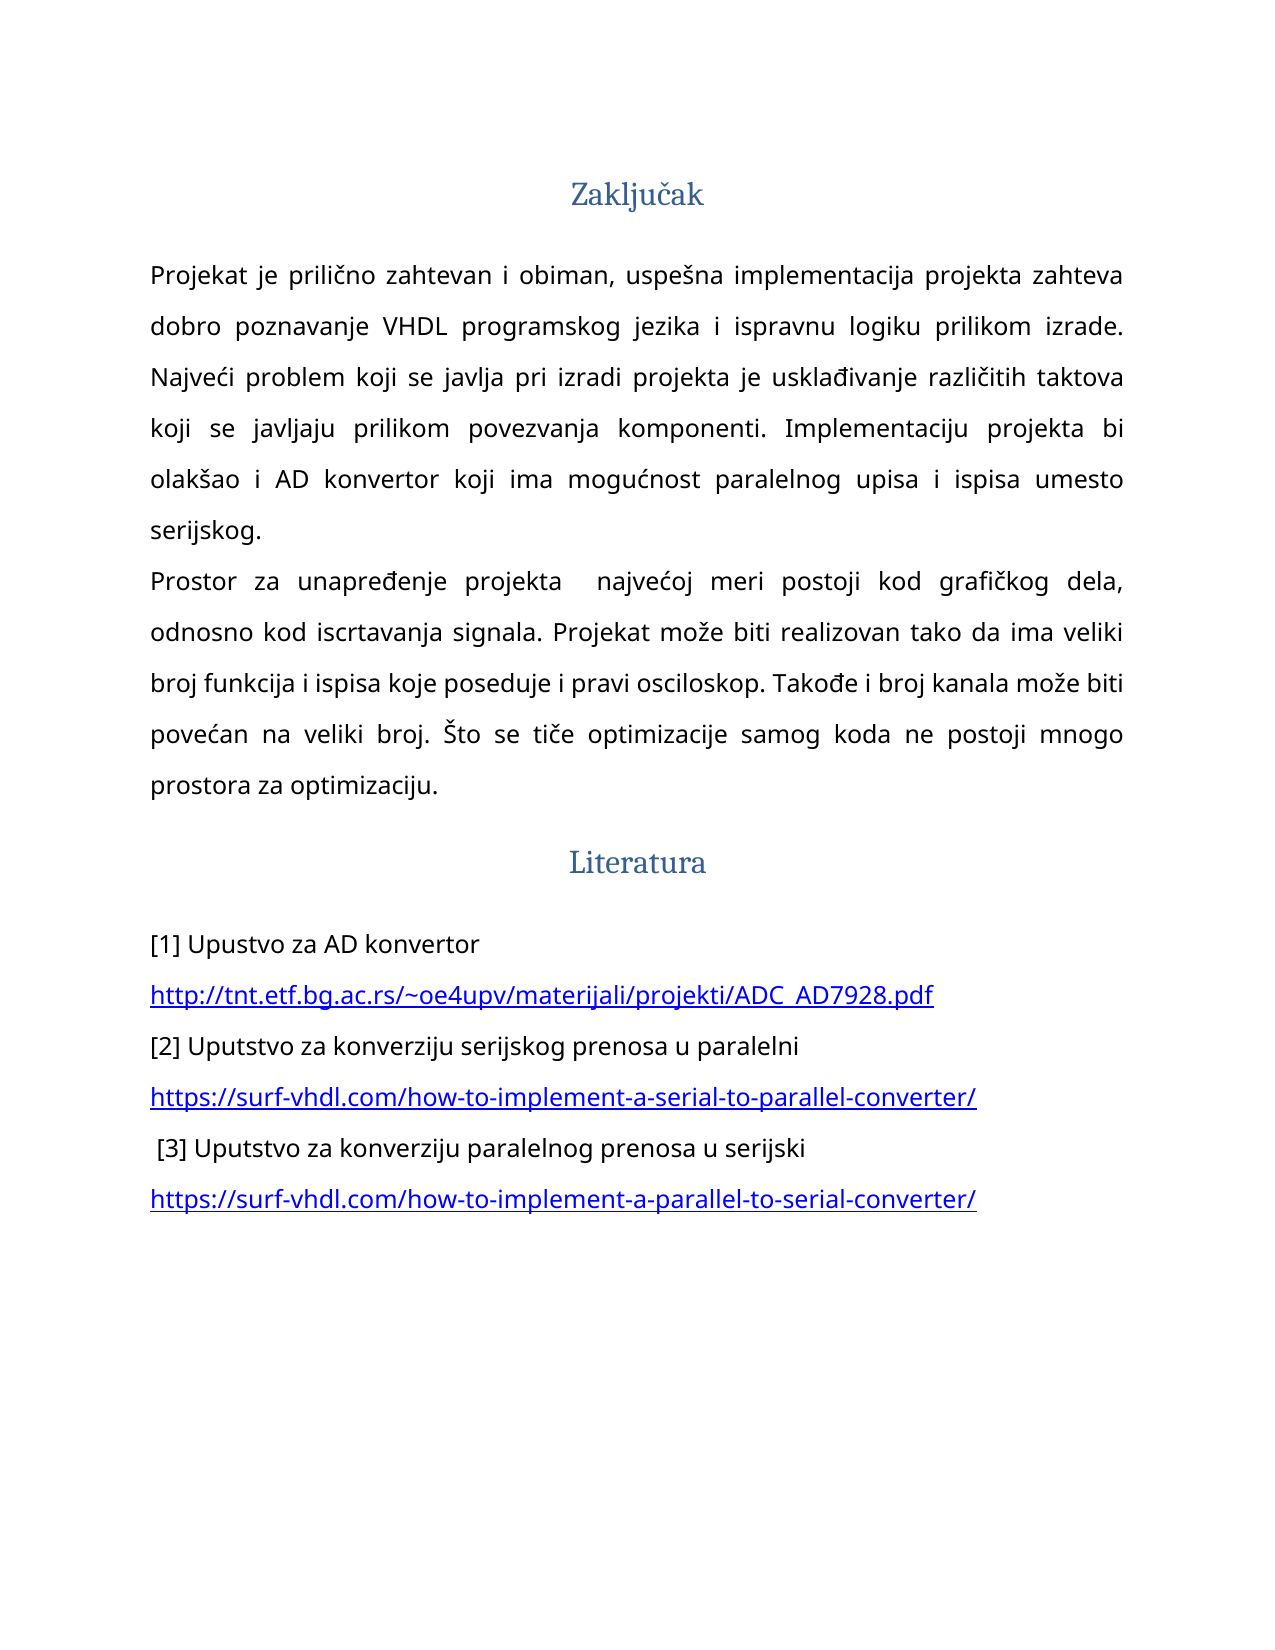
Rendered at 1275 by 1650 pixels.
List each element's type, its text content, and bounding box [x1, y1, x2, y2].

text [2] Uputstvo za konverziju serijskog prenosa u paralelni [150, 1028, 1125, 1063]
subtitle Literatura [150, 844, 1125, 882]
text https://surf-vhdl.com/how-to-implement-a-serial-to-parallel-converter/ [150, 1079, 1125, 1114]
text Prostor za unapređenje projekta najvećoj meri postoji kod grafičkog dela, odnosno kod iscrtavanja signala. Projekat može biti realizovan tako da ima veliki broj funkcija i ispisa koje poseduje i pravi osciloskop. Takođe i broj kanala može biti povećan na veliki broj. Što se tiče optimizacije samog koda ne postoji mnogo prostora za optimizaciju. [150, 564, 1125, 802]
text [3] Uputstvo za konverziju paralelnog prenosa u serijski [150, 1131, 1125, 1165]
subtitle Zaključak [150, 175, 1125, 213]
text [1] Upustvo za AD konvertor [150, 926, 1125, 961]
text https://surf-vhdl.com/how-to-implement-a-parallel-to-serial-converter/ [150, 1182, 1125, 1216]
text http://tnt.etf.bg.ac.rs/~oe4upv/materijali/projekti/ADC_AD7928.pdf [150, 977, 1125, 1012]
text Projekat je prilično zahtevan i obiman, uspešna implementacija projekta zahteva dobro poznavanje VHDL programskog jezika i ispravnu logiku prilikom izrade. Najveći problem koji se javlja pri izradi projekta je usklađivanje različitih taktova koji se javljaju prilikom povezvanja komponenti. Implementaciju projekta bi olakšao i AD konvertor koji ima mogućnost paralelnog upisa i ispisa umesto serijskog. [150, 257, 1125, 547]
